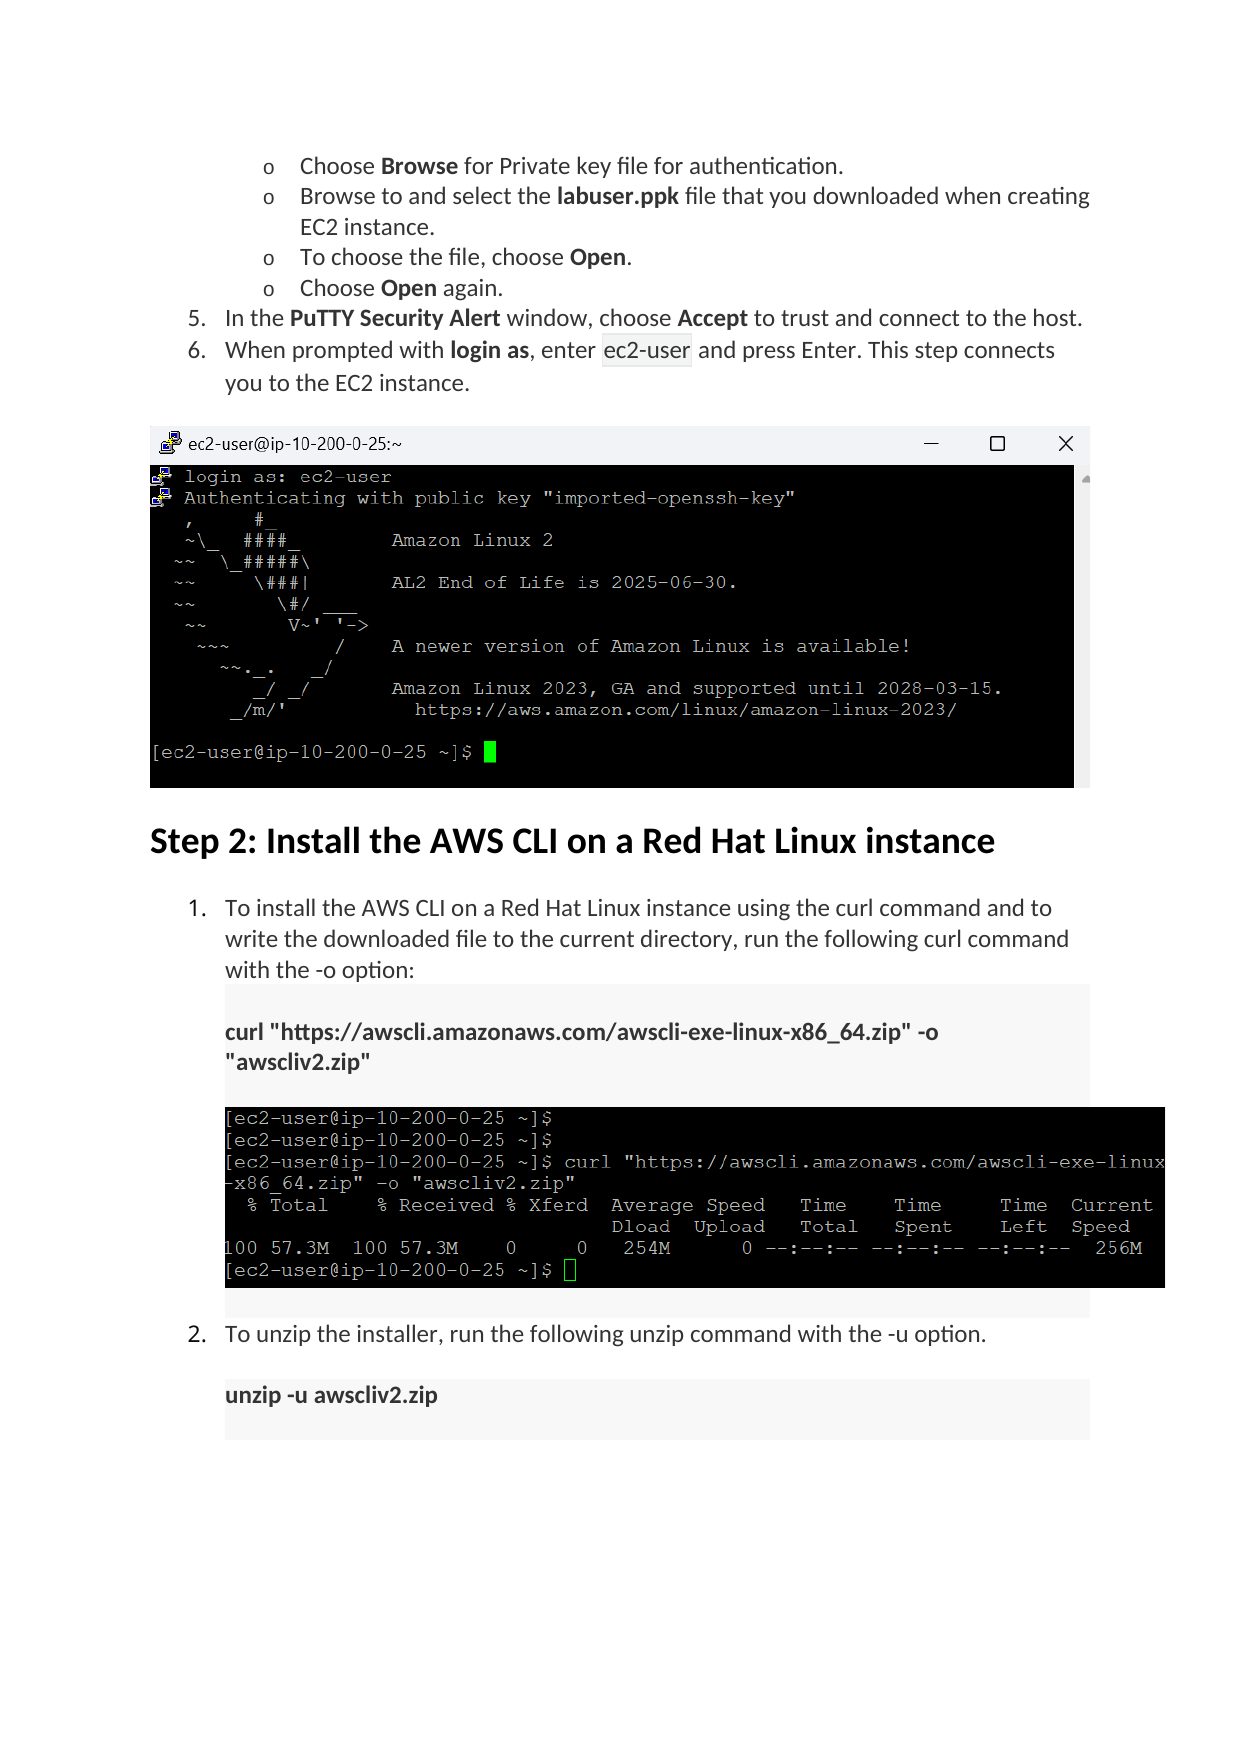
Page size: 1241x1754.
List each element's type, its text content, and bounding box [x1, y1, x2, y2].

list To install the AWS CLI on a Red Hat Linux instance using the curl command and to write the downloaded file to the current directory, run the following curl command with the -o option: [187, 892, 1090, 984]
list In the PuTTY Security Alert window, choose Accept to trust and connect to the host. [187, 303, 1090, 333]
text unzip -u awscliv2.zip [225, 1379, 1090, 1409]
list Choose Browse for Private key file for authentication. [262, 150, 1090, 181]
text Step 2: Install the AWS CLI on a Red Hat Linux instance [150, 817, 1090, 863]
list To choose the file, choose Open. [262, 242, 1090, 272]
list When prompted with login as, enter ec2-user and press Enter. This step connects you to the EC2 instance. [187, 333, 1090, 397]
list Choose Open again. [262, 272, 1090, 303]
list Browse to and select the labuser.ppk file that you downloaded when creating EC2 instance. [262, 181, 1090, 242]
list To unzip the installer, run the following unzip command with the -u option. [187, 1318, 1090, 1349]
list curl "https://awscli.amazonaws.com/awscli-exe-linux-x86_64.zip" -o "awscliv2.zip" [225, 1016, 1090, 1077]
picture [150, 426, 1091, 788]
picture [225, 1107, 1166, 1288]
